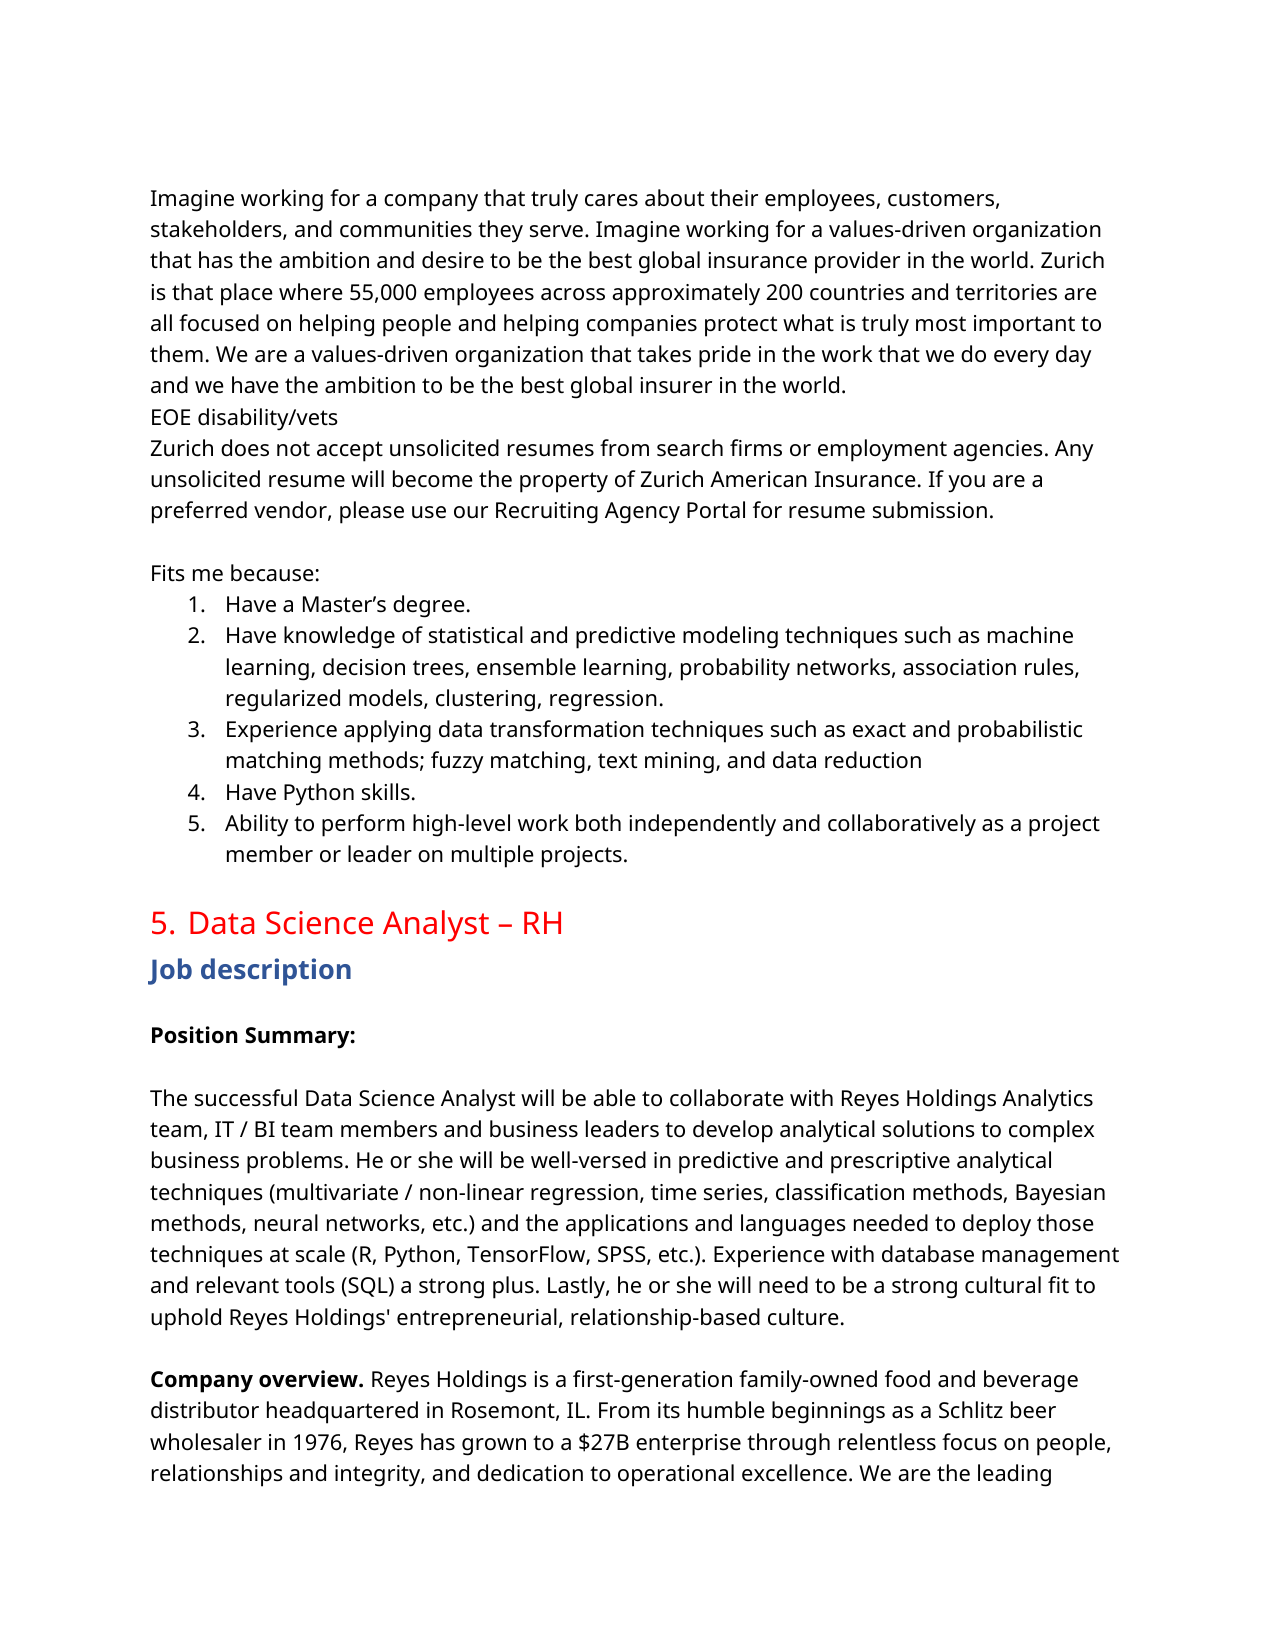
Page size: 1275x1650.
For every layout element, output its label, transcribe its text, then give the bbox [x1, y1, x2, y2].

list Have a Master’s degree. [187, 587, 1125, 619]
list Experience applying data transformation techniques such as exact and probabilistic matching methods; fuzzy matching, text mining, and data reduction [187, 712, 1125, 775]
text Fits me because: [150, 556, 1125, 587]
text The successful Data Science Analyst will be able to collaborate with Reyes Holdings Analytics team, IT / BI team members and business leaders to develop analytical solutions to complex business problems. He or she will be well-versed in predictive and prescriptive analytical techniques (multivariate / non-linear regression, time series, classification methods, Bayesian methods, neural networks, etc.) and the applications and languages needed to deploy those techniques at scale (R, Python, TensorFlow, SPSS, etc.). Experience with database management and relevant tools (SQL) a strong plus. Lastly, he or she will need to be a strong cultural fit to uphold Reyes Holdings' entrepreneurial, relationship-based culture. [150, 1050, 1125, 1331]
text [150, 1331, 1125, 1487]
text Imagine working for a company that truly cares about their employees, customers, stakeholders, and communities they serve. Imagine working for a values-driven organization that has the ambition and desire to be the best global insurance provider in the world. Zurich is that place where 55,000 employees across approximately 200 countries and territories are all focused on helping people and helping companies protect what is truly most important to them. We are a values-driven organization that takes pride in the work that we do every day and we have the ambition to be the best global insurer in the world. [150, 150, 1125, 400]
text Position Summary: [150, 987, 1125, 1050]
subtitle Job description [150, 944, 1125, 987]
list Have Python skills. [187, 775, 1125, 806]
text EOE disability/vets [150, 400, 1125, 431]
text Zurich does not accept unsolicited resumes from search firms or employment agencies. Any unsolicited resume will become the property of Zurich American Insurance. If you are a preferred vendor, please use our Recruiting Agency Portal for resume submission. [150, 431, 1125, 525]
subtitle Data Science Analyst – RH [150, 900, 1125, 944]
list Ability to perform high-level work both independently and collaboratively as a project member or leader on multiple projects. [187, 806, 1125, 869]
list Have knowledge of statistical and predictive modeling techniques such as machine learning, decision trees, ensemble learning, probability networks, association rules, regularized models, clustering, regression. [187, 619, 1125, 712]
